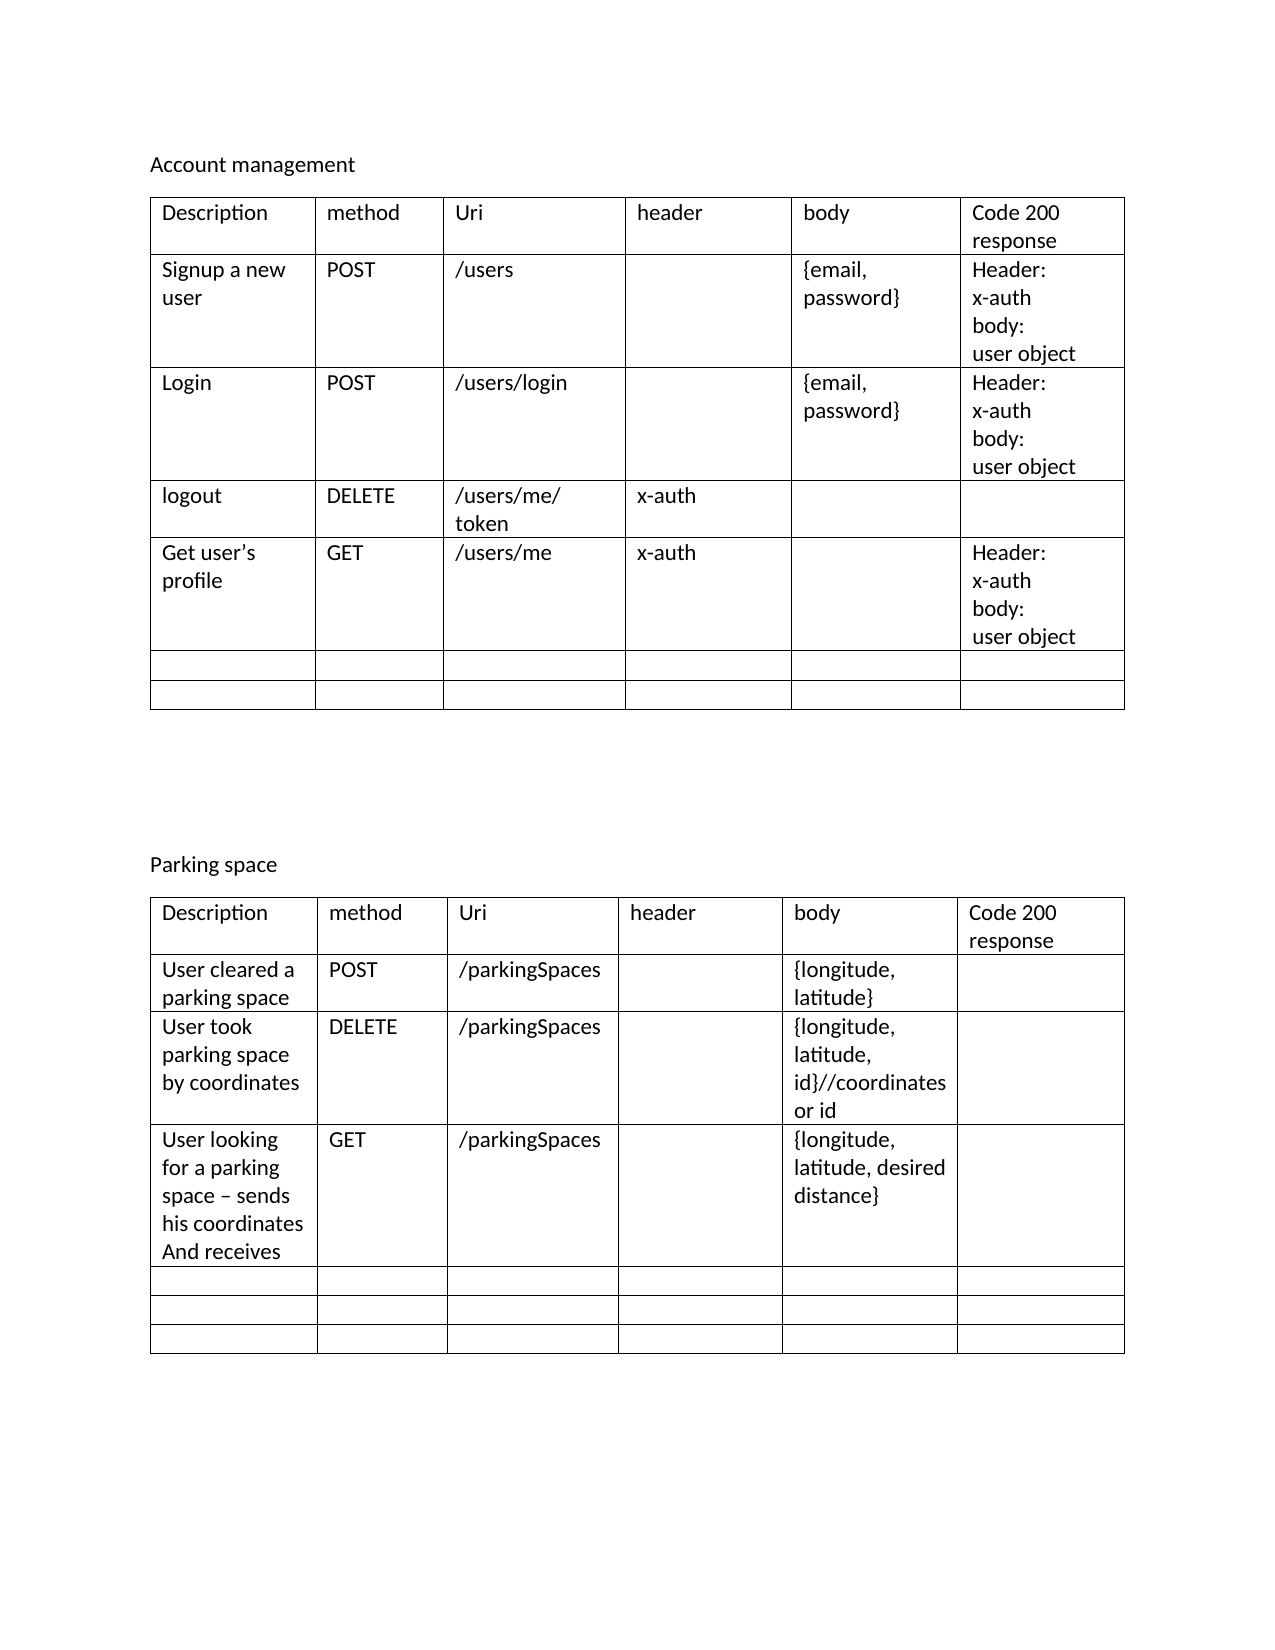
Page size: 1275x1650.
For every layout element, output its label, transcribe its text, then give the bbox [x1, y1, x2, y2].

table_cell x-auth [626, 481, 791, 537]
table_cell User cleared a parking space [151, 955, 317, 1011]
table_cell User took parking space by coordinates [151, 1012, 317, 1124]
table_cell {longitude, latitude, desired distance} [783, 1125, 957, 1266]
table_header method [316, 198, 443, 254]
table_cell [619, 955, 782, 1011]
table_cell {email, password} [792, 255, 960, 367]
table_header method [318, 898, 447, 954]
table_cell Header: x-auth body: user object [961, 368, 1124, 480]
table_cell [783, 1267, 957, 1294]
table_cell [448, 1325, 618, 1353]
table_header Uri [448, 898, 618, 954]
table_cell DELETE [318, 1012, 447, 1124]
table_cell /parkingSpaces [448, 1125, 618, 1266]
table_cell [961, 481, 1124, 537]
table_cell [792, 538, 960, 650]
table_cell x-auth [626, 538, 791, 650]
table_cell [151, 1296, 317, 1324]
table_cell [448, 1267, 618, 1294]
table_cell [318, 1325, 447, 1353]
table_cell [316, 651, 443, 679]
table_cell Header: x-auth body: user object [961, 255, 1124, 367]
table_cell [792, 481, 960, 537]
table_cell [619, 1125, 782, 1266]
table_cell [318, 1296, 447, 1324]
table_cell /users/login [444, 368, 625, 480]
table_cell [444, 651, 625, 679]
table_cell [151, 651, 315, 679]
table_cell logout [151, 481, 315, 537]
table_cell [958, 955, 1124, 1011]
table_cell Signup a new user [151, 255, 315, 367]
table_header Uri [444, 198, 625, 254]
table_cell [792, 651, 960, 679]
table_cell [448, 1296, 618, 1324]
table_cell [626, 681, 791, 708]
table_cell [626, 255, 791, 367]
table_cell [783, 1325, 957, 1353]
table_cell {longitude, latitude} [783, 955, 957, 1011]
table_cell [783, 1296, 957, 1324]
table_cell [958, 1267, 1124, 1294]
table_cell POST [316, 368, 443, 480]
table_cell POST [316, 255, 443, 367]
table_cell GET [316, 538, 443, 650]
table_cell Header: x-auth body: user object [961, 538, 1124, 650]
table_header body [783, 898, 957, 954]
table_cell Login [151, 368, 315, 480]
table_cell /parkingSpaces [448, 1012, 618, 1124]
table_cell /users/me [444, 538, 625, 650]
table_cell [151, 681, 315, 708]
table_cell /users/me/token [444, 481, 625, 537]
text Parking space [150, 850, 1125, 878]
table_cell [318, 1267, 447, 1294]
table_cell /parkingSpaces [448, 955, 618, 1011]
table_cell [792, 681, 960, 708]
table_cell [619, 1012, 782, 1124]
table_cell [626, 368, 791, 480]
table_cell {email, password} [792, 368, 960, 480]
table_header body [792, 198, 960, 254]
table_cell [316, 681, 443, 708]
table_cell [958, 1125, 1124, 1266]
table_cell [151, 1267, 317, 1294]
table_cell Get user’s profile [151, 538, 315, 650]
table_cell /users [444, 255, 625, 367]
table_cell [626, 651, 791, 679]
table_header Description [151, 198, 315, 254]
text Account management [150, 150, 1125, 178]
table_cell [151, 1325, 317, 1353]
table_cell POST [318, 955, 447, 1011]
table_cell [958, 1325, 1124, 1353]
table_header header [626, 198, 791, 254]
table_cell [619, 1325, 782, 1353]
table_cell [444, 681, 625, 708]
table_cell [619, 1296, 782, 1324]
table_header Code 200 response [961, 198, 1124, 254]
table_cell [619, 1267, 782, 1294]
table_cell [958, 1296, 1124, 1324]
table_cell [958, 1012, 1124, 1124]
table_cell GET [318, 1125, 447, 1266]
table_cell [961, 681, 1124, 708]
table_cell DELETE [316, 481, 443, 537]
table_cell [961, 651, 1124, 679]
table_header Code 200 response [958, 898, 1124, 954]
table_cell User looking for a parking space – sends his coordinates And receives [151, 1125, 317, 1266]
table_cell {longitude, latitude, id}//coordinates or id [783, 1012, 957, 1124]
table_header header [619, 898, 782, 954]
table_header Description [151, 898, 317, 954]
